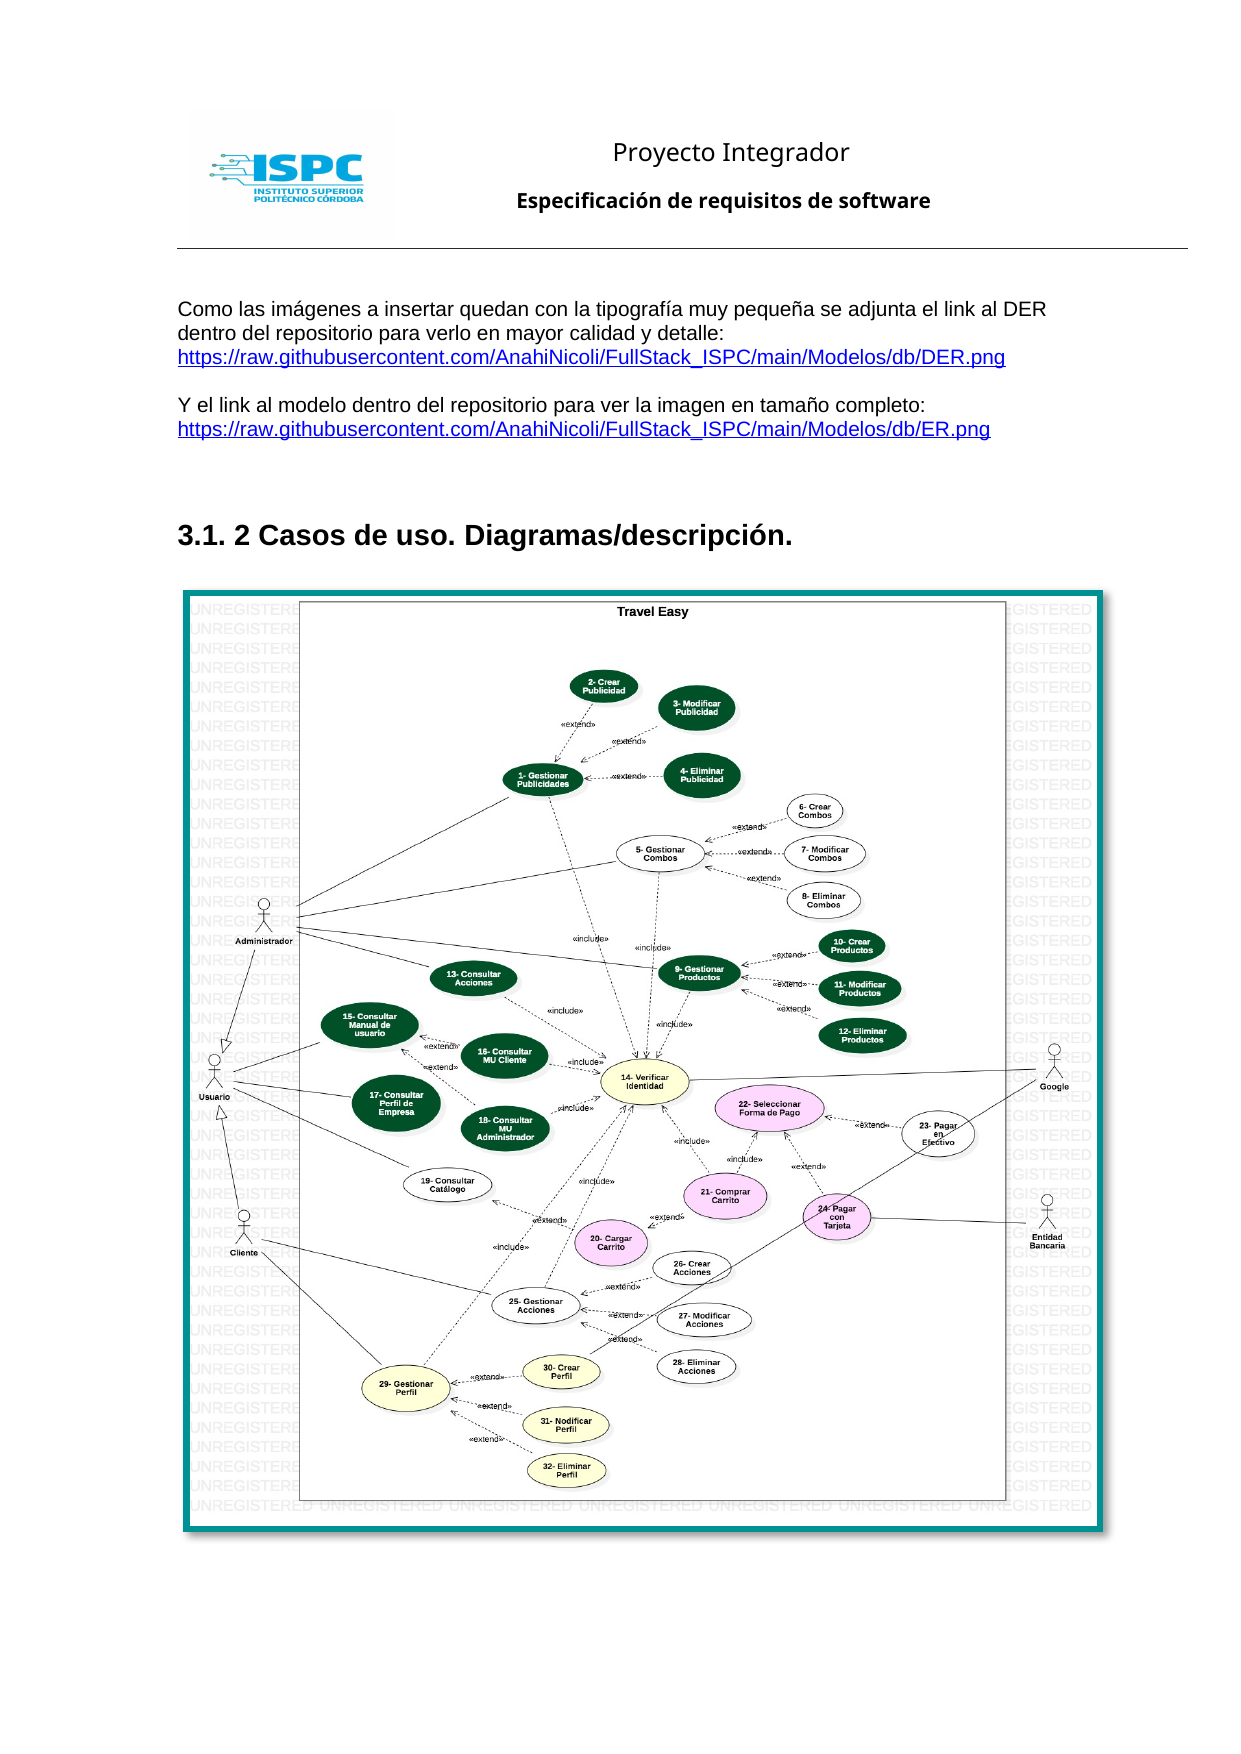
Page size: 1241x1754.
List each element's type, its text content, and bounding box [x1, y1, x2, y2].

subtitle 3.1. 2 Casos de uso. Diagramas/descripción. [177, 517, 1063, 551]
text Y el link al modelo dentro del repositorio para ver la imagen en tamaño completo: [177, 392, 1063, 416]
text https://raw.githubusercontent.com/AnahiNicoli/FullStack_ISPC/main/Modelos/db/ER.png [177, 416, 1063, 440]
text Como las imágenes a insertar quedan con la tipografía muy pequeña se adjunta el link al DER dentro del repositorio para verlo en mayor calidad y detalle: [177, 297, 1063, 344]
picture [188, 108, 395, 241]
text https://raw.githubusercontent.com/AnahiNicoli/FullStack_ISPC/main/Modelos/db/DER.png [177, 344, 1063, 368]
picture [190, 596, 1097, 1526]
